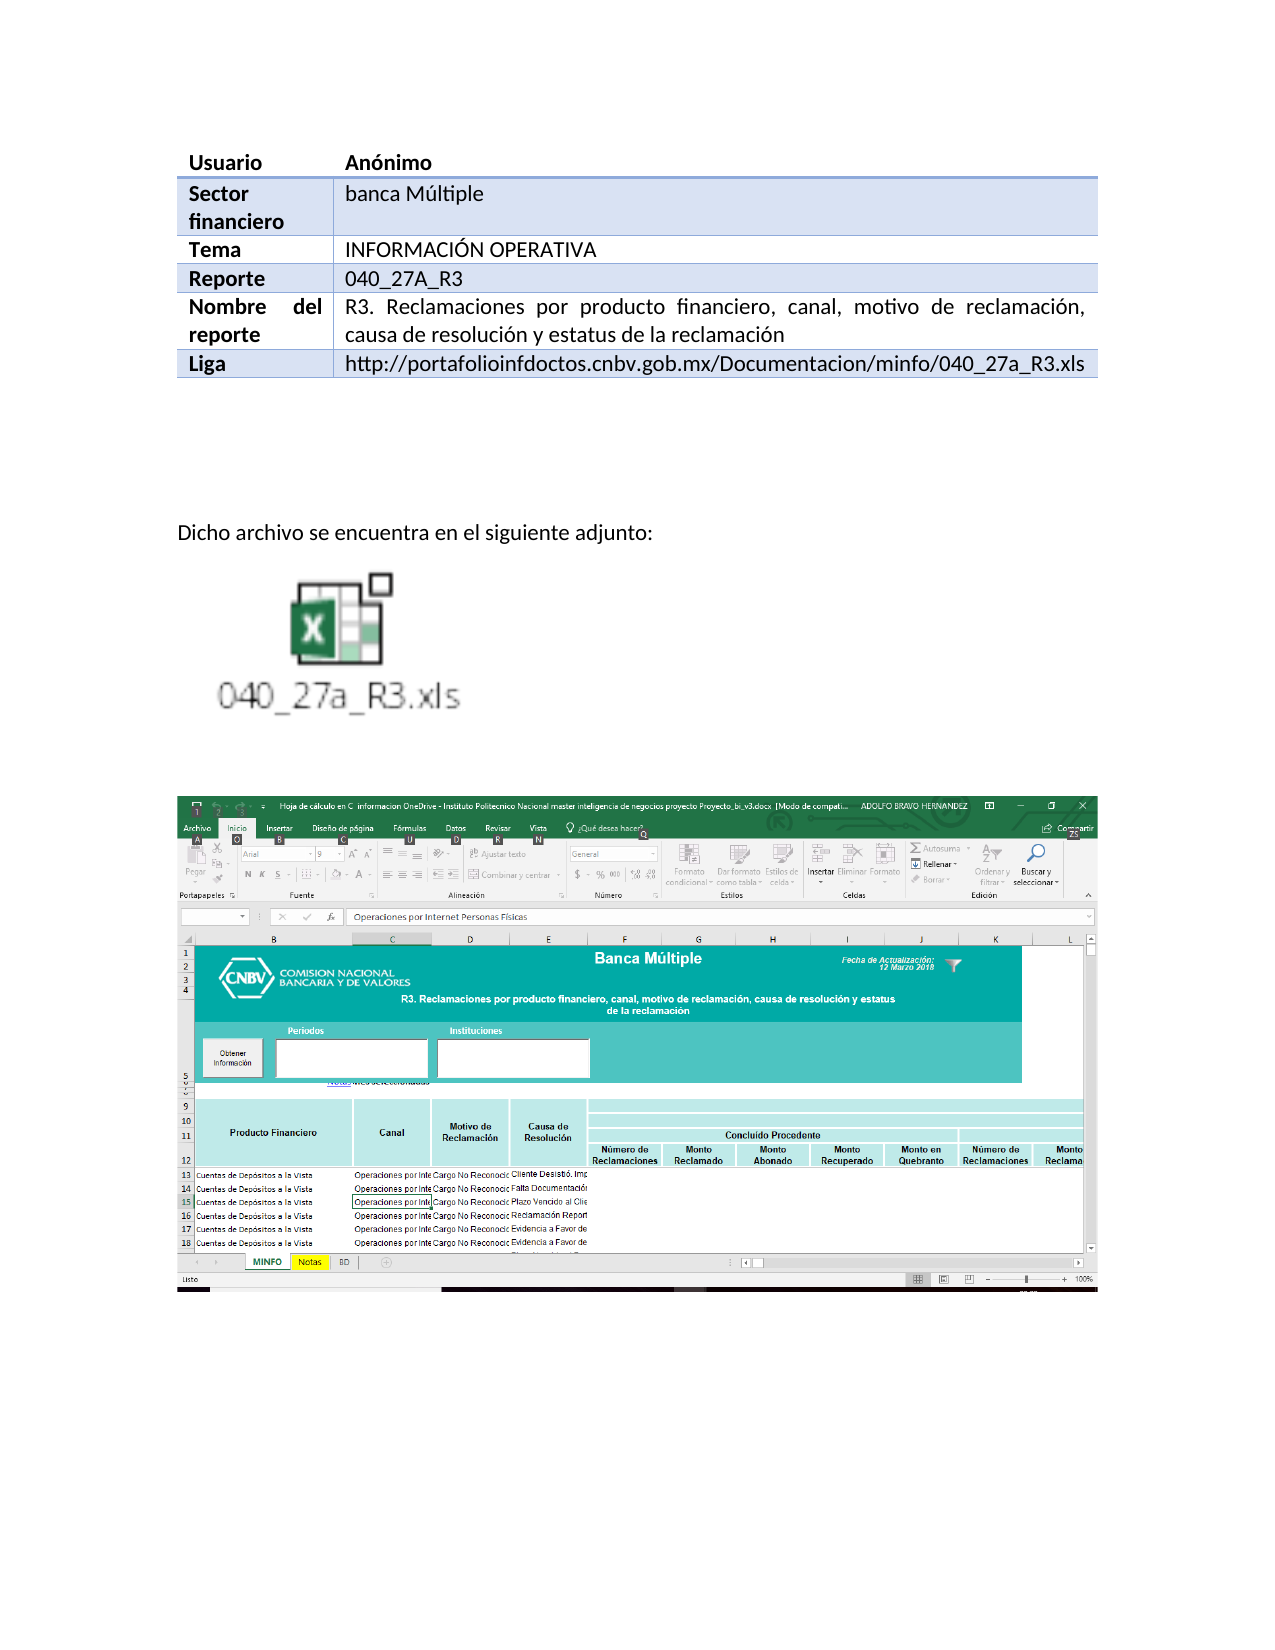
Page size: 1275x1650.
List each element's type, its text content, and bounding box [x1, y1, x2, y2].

table_cell R3. Reclamaciones por producto financiero, canal, motivo de reclamación, causa de resolución y estatus de la reclamación [334, 293, 1098, 348]
table_header Anónimo [334, 148, 1098, 176]
table_cell Nombre del reporte [177, 293, 333, 348]
text Dicho archivo se encuentra en el siguiente adjunto: [177, 518, 1098, 546]
table_cell INFORMACIÓN OPERATIVA [334, 236, 1098, 263]
table_cell Tema [177, 236, 333, 263]
table_cell Liga [177, 350, 333, 377]
table_cell Sector financiero [177, 179, 333, 235]
table_cell banca Múltiple [334, 179, 1098, 235]
table_header Usuario [177, 148, 333, 176]
table_cell 040_27A_R3 [334, 264, 1098, 292]
table_cell Reporte [177, 264, 333, 292]
picture [177, 796, 1098, 1292]
table_cell http://portafolioinfdoctos.cnbv.gob.mx/Documentacion/minfo/040_27a_R3.xls [334, 350, 1098, 377]
